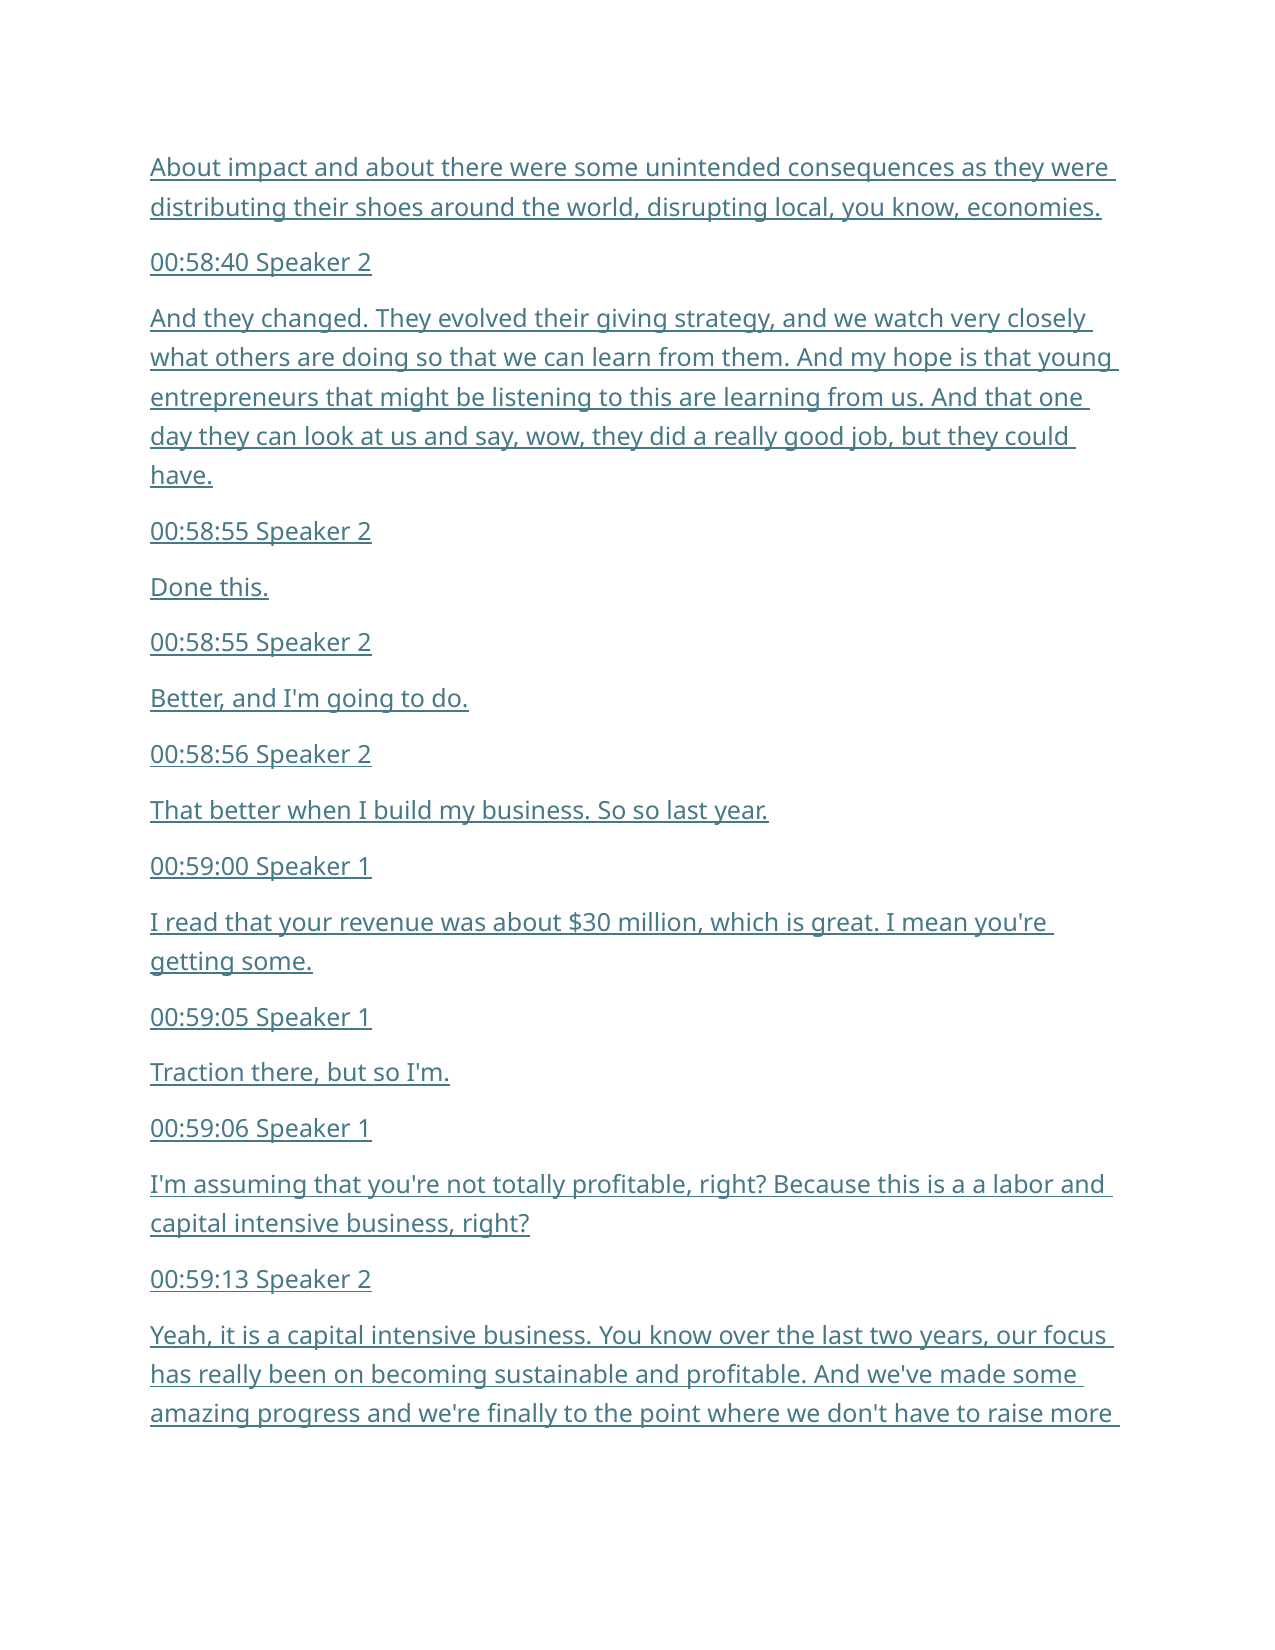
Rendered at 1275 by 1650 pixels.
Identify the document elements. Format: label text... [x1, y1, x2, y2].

text Traction there, but so I'm. [150, 1055, 1125, 1089]
text 00:59:00 Speaker 1 [150, 848, 1125, 882]
text I read that your revenue was about $30 million, which is great. I mean you're getting some. [150, 904, 1125, 977]
text 00:58:55 Speaker 2 [150, 513, 1125, 547]
text 00:59:06 Speaker 1 [150, 1111, 1125, 1145]
text About impact and about there were some unintended consequences as they were distributing their shoes around the world, disrupting local, you know, economies. [150, 150, 1125, 223]
text 00:58:55 Speaker 2 [150, 625, 1125, 659]
text Better, and I'm going to do. [150, 681, 1125, 715]
text 00:58:40 Speaker 2 [150, 245, 1125, 279]
text I'm assuming that you're not totally profitable, right? Because this is a a labor and capital intensive business, right? [150, 1167, 1125, 1240]
text And they changed. They evolved their giving strategy, and we watch very closely what others are doing so that we can learn from them. And my hope is that young entrepreneurs that might be listening to this are learning from us. And that one day they can look at us and say, wow, they did a really good job, but they could have. [150, 301, 1125, 492]
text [150, 1317, 1125, 1430]
text 00:59:05 Speaker 1 [150, 999, 1125, 1033]
text 00:58:56 Speaker 2 [150, 737, 1125, 771]
text Done this. [150, 569, 1125, 603]
text That better when I build my business. So so last year. [150, 792, 1125, 827]
text 00:59:13 Speaker 2 [150, 1262, 1125, 1296]
